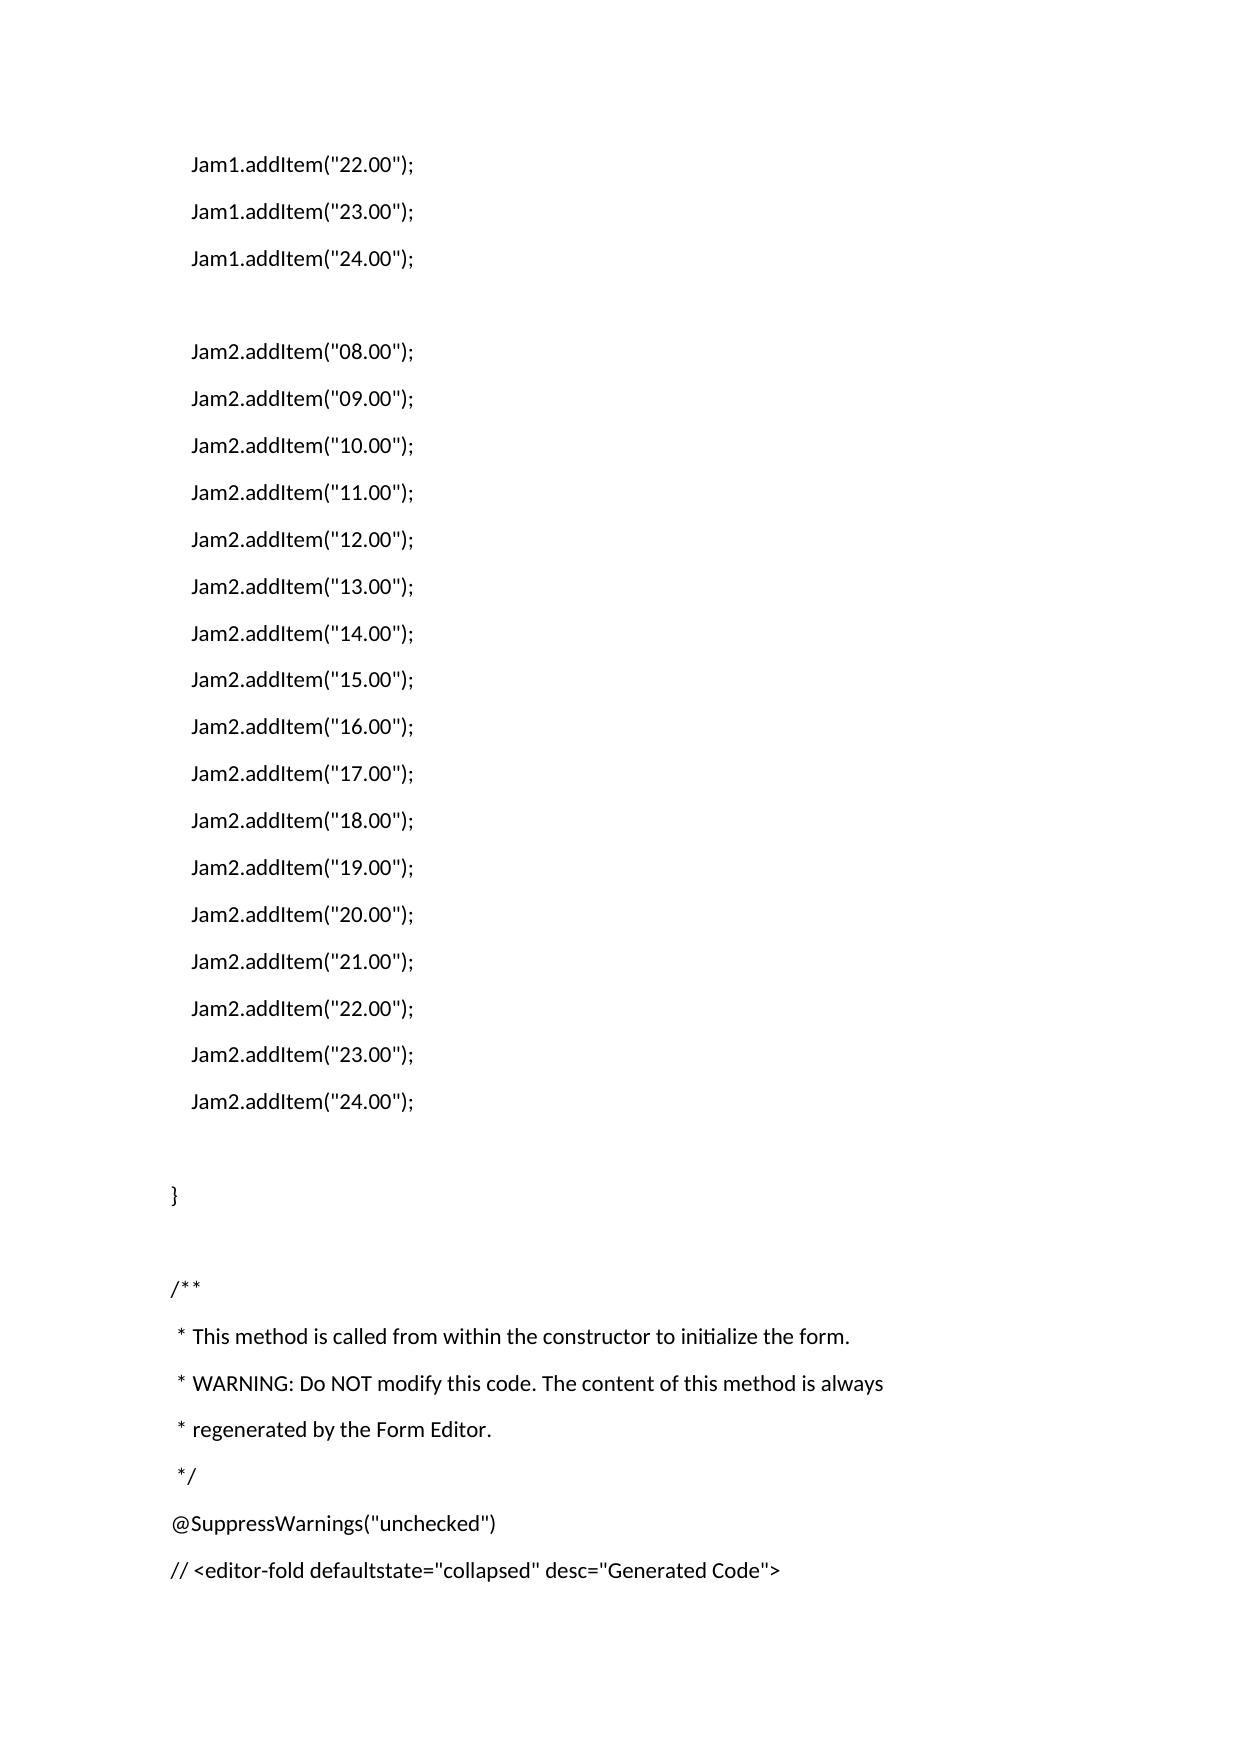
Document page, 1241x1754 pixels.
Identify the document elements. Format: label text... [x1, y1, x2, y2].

text */ [150, 1462, 1090, 1491]
text Jam1.addItem("22.00"); [150, 150, 1090, 178]
text Jam2.addItem("21.00"); [150, 947, 1090, 975]
text Jam2.addItem("11.00"); [150, 478, 1090, 506]
text * regenerated by the Form Editor. [150, 1416, 1090, 1444]
text Jam2.addItem("17.00"); [150, 759, 1090, 787]
text } [150, 1181, 1090, 1209]
text Jam2.addItem("19.00"); [150, 853, 1090, 881]
text Jam2.addItem("12.00"); [150, 525, 1090, 553]
text /** [150, 1275, 1090, 1303]
text Jam2.addItem("13.00"); [150, 572, 1090, 600]
text Jam2.addItem("20.00"); [150, 900, 1090, 928]
text Jam2.addItem("08.00"); [150, 337, 1090, 366]
text Jam2.addItem("22.00"); [150, 994, 1090, 1022]
text Jam2.addItem("16.00"); [150, 712, 1090, 741]
text * WARNING: Do NOT modify this code. The content of this method is always [150, 1369, 1090, 1397]
text Jam2.addItem("18.00"); [150, 806, 1090, 834]
text Jam2.addItem("10.00"); [150, 431, 1090, 459]
text Jam2.addItem("15.00"); [150, 666, 1090, 694]
text // <editor-fold defaultstate="collapsed" desc="Generated Code"> [150, 1556, 1090, 1584]
text @SuppressWarnings("unchecked") [150, 1509, 1090, 1537]
text Jam2.addItem("24.00"); [150, 1087, 1090, 1116]
text Jam1.addItem("23.00"); [150, 197, 1090, 225]
text Jam2.addItem("14.00"); [150, 619, 1090, 647]
text Jam2.addItem("23.00"); [150, 1041, 1090, 1069]
text * This method is called from within the constructor to initialize the form. [150, 1322, 1090, 1350]
text Jam1.addItem("24.00"); [150, 244, 1090, 272]
text Jam2.addItem("09.00"); [150, 384, 1090, 412]
